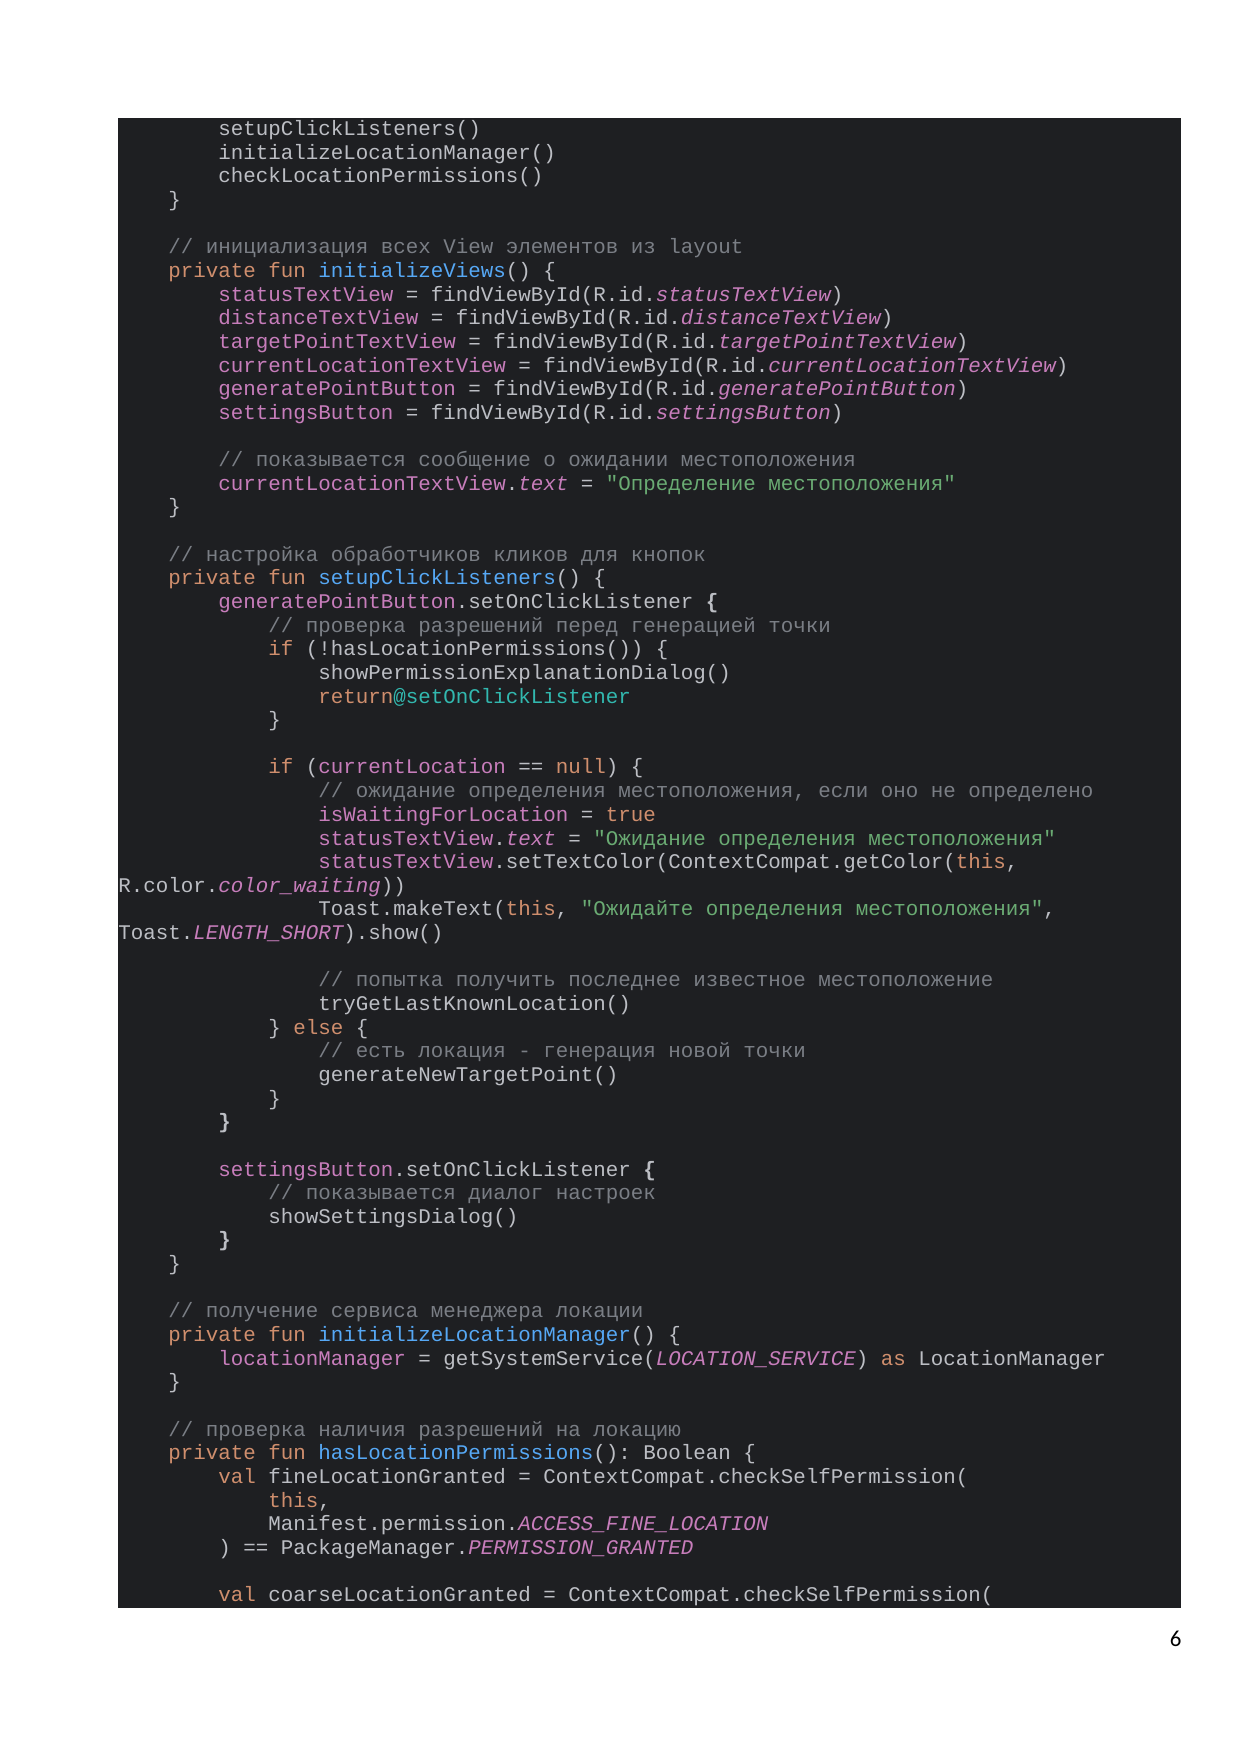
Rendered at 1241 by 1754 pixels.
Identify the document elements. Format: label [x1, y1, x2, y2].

text [118, 118, 1181, 1608]
